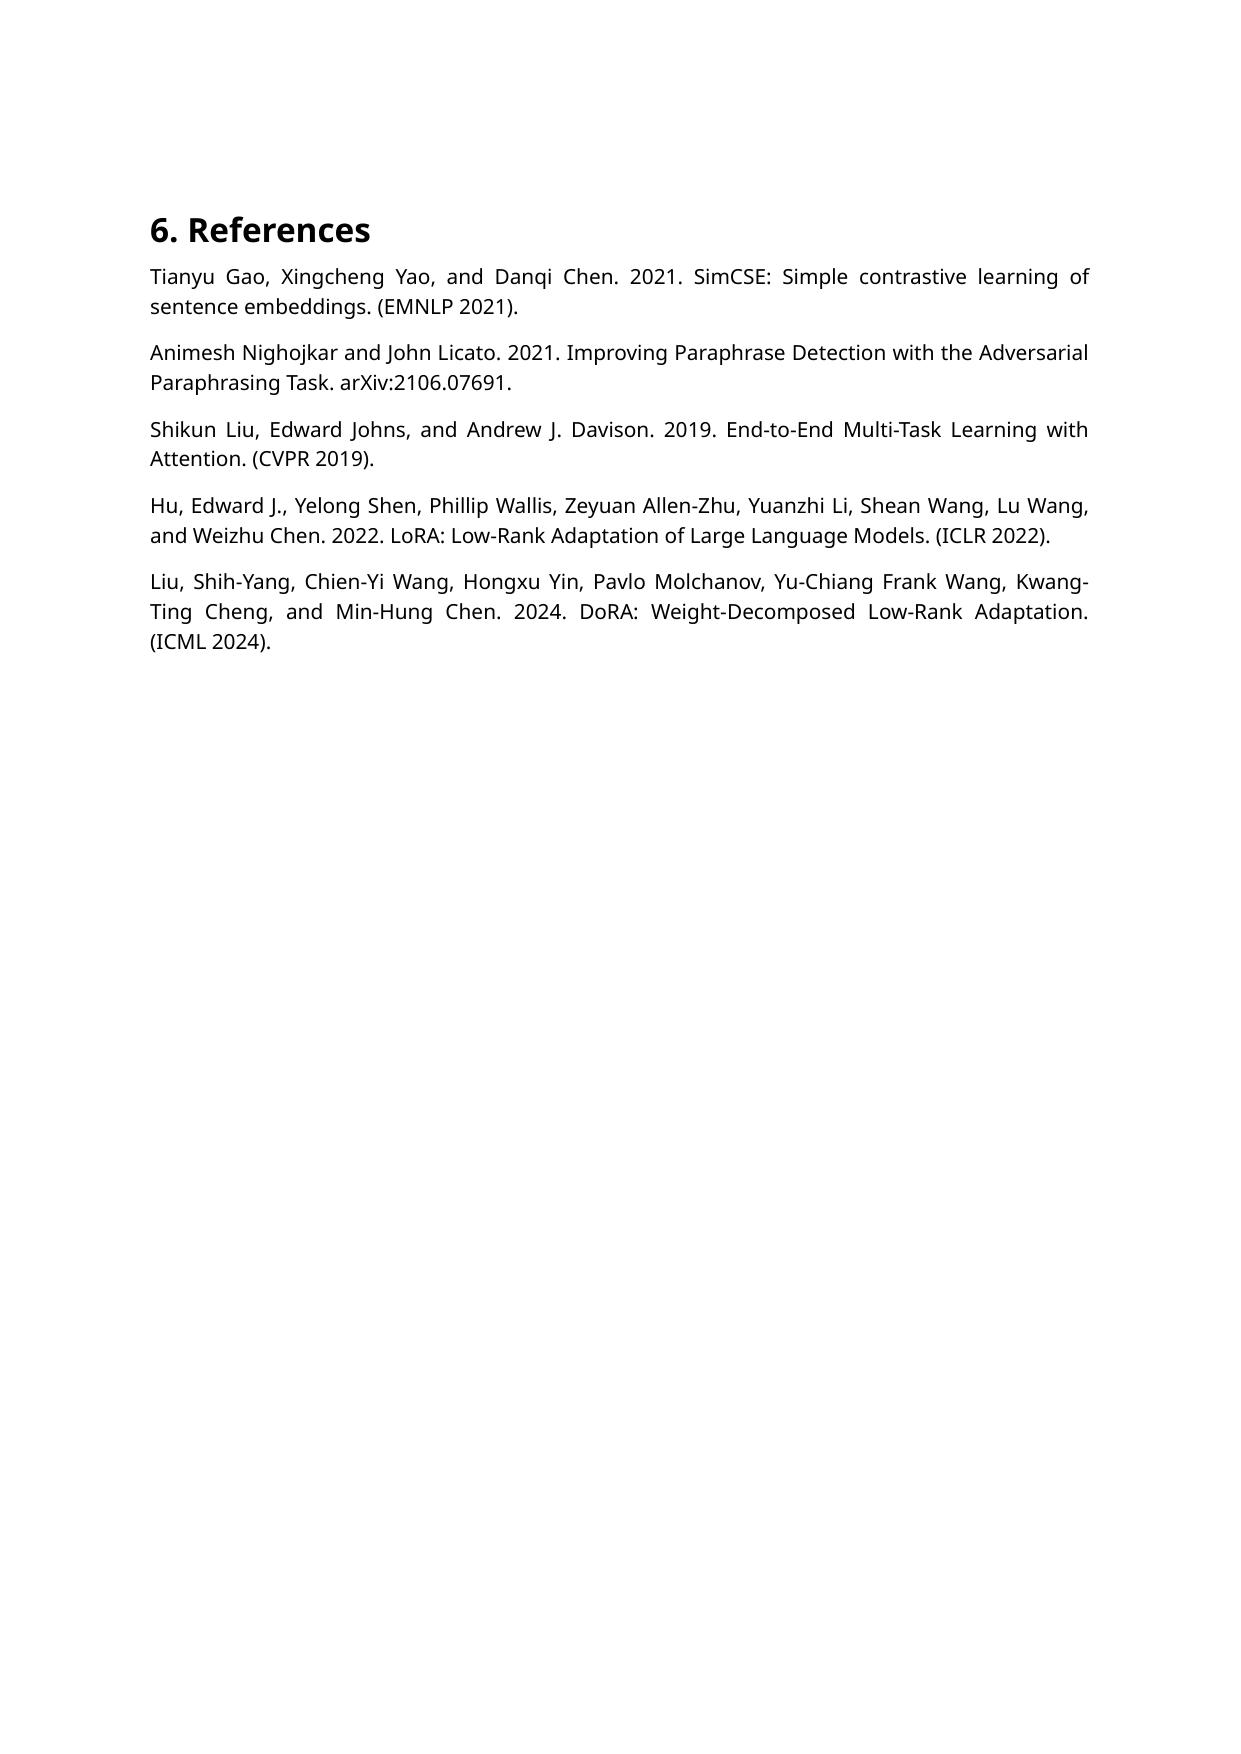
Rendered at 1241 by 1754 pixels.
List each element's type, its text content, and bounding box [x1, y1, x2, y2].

subtitle 6. References [150, 206, 1090, 252]
text Liu, Shih-Yang, Chien-Yi Wang, Hongxu Yin, Pavlo Molchanov, Yu-Chiang Frank Wang, Kwang-Ting Cheng, and Min-Hung Chen. 2024. DoRA: Weight-Decomposed Low-Rank Adaptation. (ICML 2024). [150, 567, 1090, 655]
text Shikun Liu, Edward Johns, and Andrew J. Davison. 2019. End-to-End Multi-Task Learning with Attention. (CVPR 2019). [150, 415, 1090, 473]
text Hu, Edward J., Yelong Shen, Phillip Wallis, Zeyuan Allen-Zhu, Yuanzhi Li, Shean Wang, Lu Wang, and Weizhu Chen. 2022. LoRA: Low-Rank Adaptation of Large Language Models. (ICLR 2022). [150, 491, 1090, 549]
text Tianyu Gao, Xingcheng Yao, and Danqi Chen. 2021. SimCSE: Simple contrastive learning of sentence embeddings. (EMNLP 2021). [150, 262, 1090, 321]
text Animesh Nighojkar and John Licato. 2021. Improving Paraphrase Detection with the Adversarial Paraphrasing Task. arXiv:2106.07691. [150, 338, 1090, 397]
